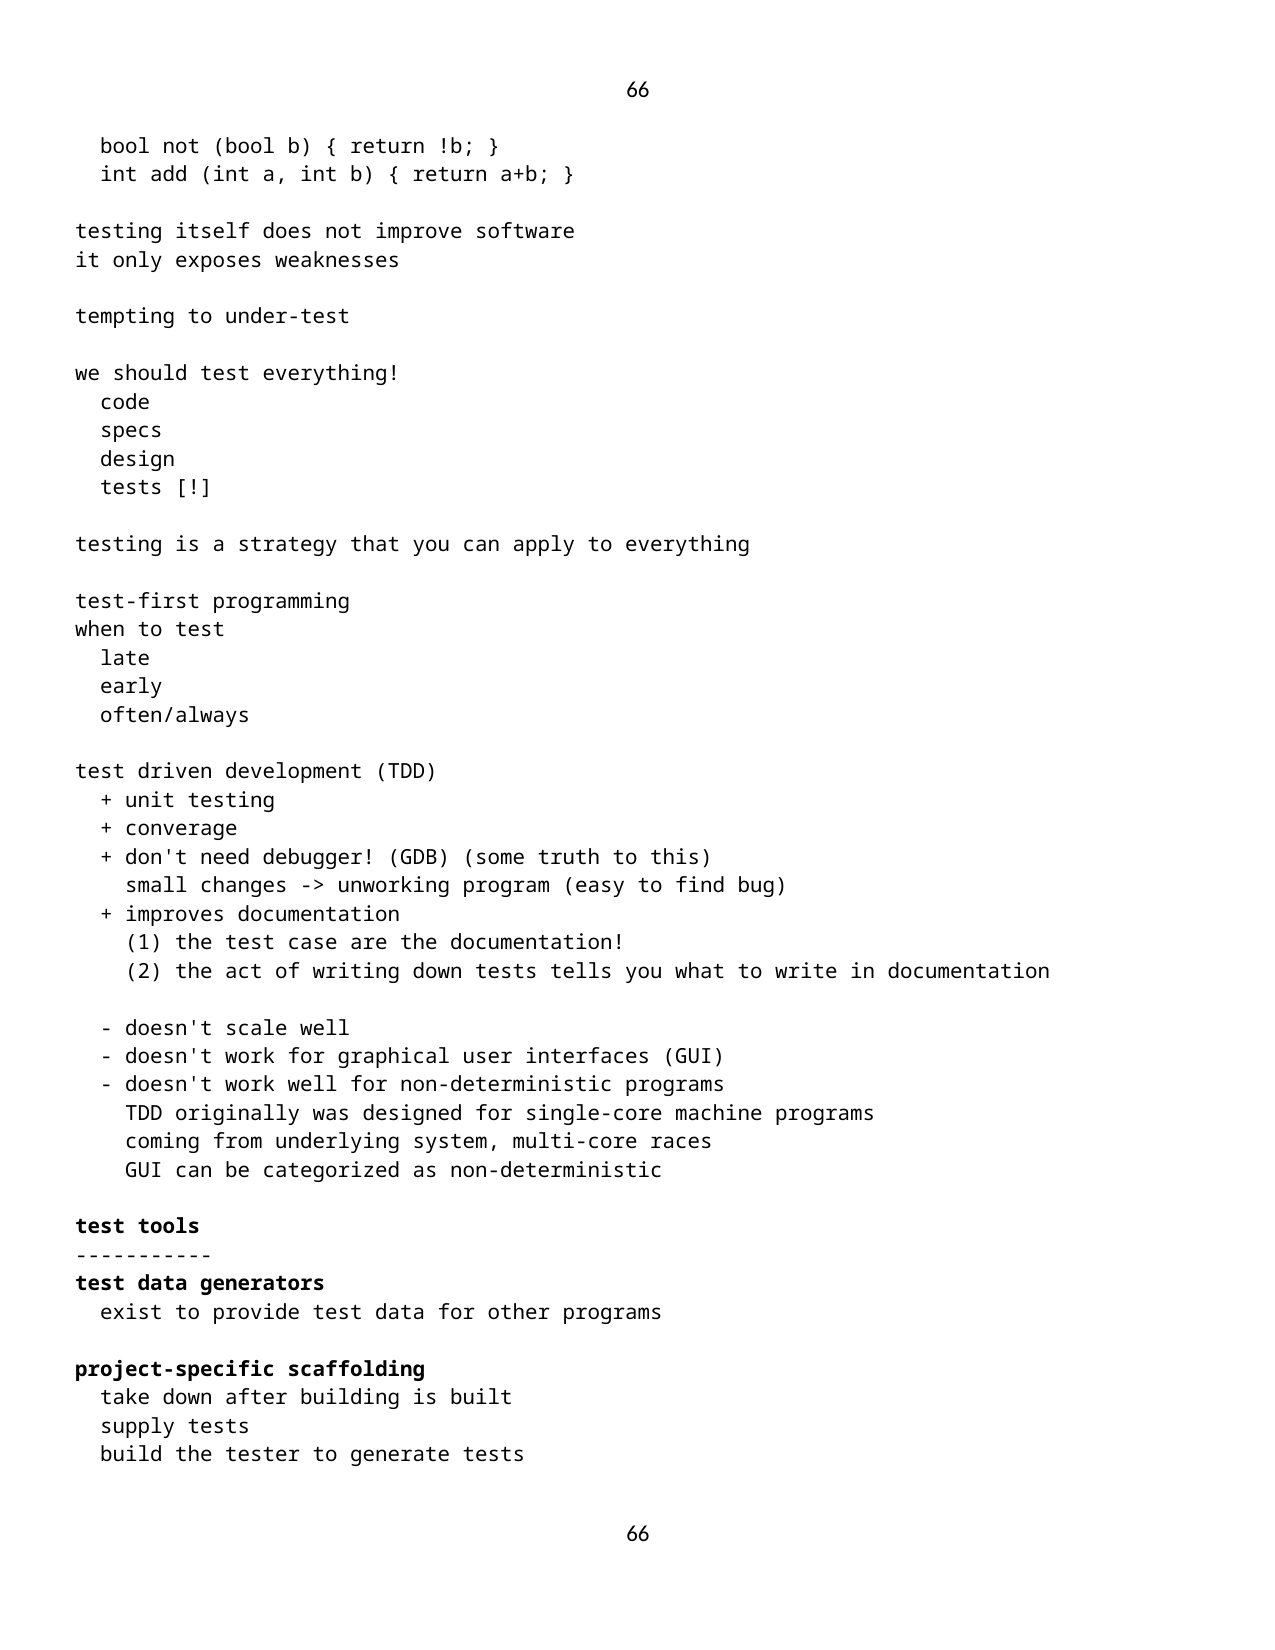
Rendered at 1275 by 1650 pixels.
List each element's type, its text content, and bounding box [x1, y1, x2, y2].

text code [75, 387, 1200, 415]
text exist to provide test data for other programs [75, 1297, 1200, 1325]
text small changes -> unworking program (easy to find bug) [75, 870, 1200, 899]
text tests [!] [75, 472, 1200, 501]
text testing is a strategy that you can apply to everything [75, 529, 1200, 558]
text - doesn't scale well [75, 1013, 1200, 1041]
text design [75, 444, 1200, 472]
text test-first programming [75, 586, 1200, 614]
text often/always [75, 700, 1200, 728]
text + unit testing [75, 785, 1200, 813]
text (1) the test case are the documentation! [75, 927, 1200, 956]
text - doesn't work well for non-deterministic programs [75, 1069, 1200, 1098]
text late [75, 643, 1200, 671]
text specs [75, 415, 1200, 444]
text bool not (bool b) { return !b; } [75, 131, 1200, 159]
text int add (int a, int b) { return a+b; } [75, 159, 1200, 188]
text we should test everything! [75, 358, 1200, 387]
text + converage [75, 813, 1200, 842]
text (2) the act of writing down tests tells you what to write in documentation [75, 956, 1200, 984]
text test data generators [75, 1268, 1200, 1297]
text GUI can be categorized as non-deterministic [75, 1155, 1200, 1183]
text - doesn't work for graphical user interfaces (GUI) [75, 1041, 1200, 1069]
text test tools [75, 1212, 1200, 1240]
text coming from underlying system, multi-core races [75, 1126, 1200, 1155]
text test driven development (TDD) [75, 757, 1200, 785]
text early [75, 671, 1200, 700]
text TDD originally was designed for single-core machine programs [75, 1098, 1200, 1126]
text when to test [75, 614, 1200, 643]
text it only exposes weaknesses [75, 245, 1200, 273]
text tempting to under-test [75, 302, 1200, 330]
text testing itself does not improve software [75, 216, 1200, 245]
text project-specific scaffolding [75, 1354, 1200, 1382]
text ----------- [75, 1240, 1200, 1268]
text take down after building is built [75, 1382, 1200, 1411]
text + improves documentation [75, 899, 1200, 927]
text + don't need debugger! (GDB) (some truth to this) [75, 842, 1200, 870]
text supply tests [75, 1411, 1200, 1439]
text build the tester to generate tests [75, 1439, 1200, 1468]
